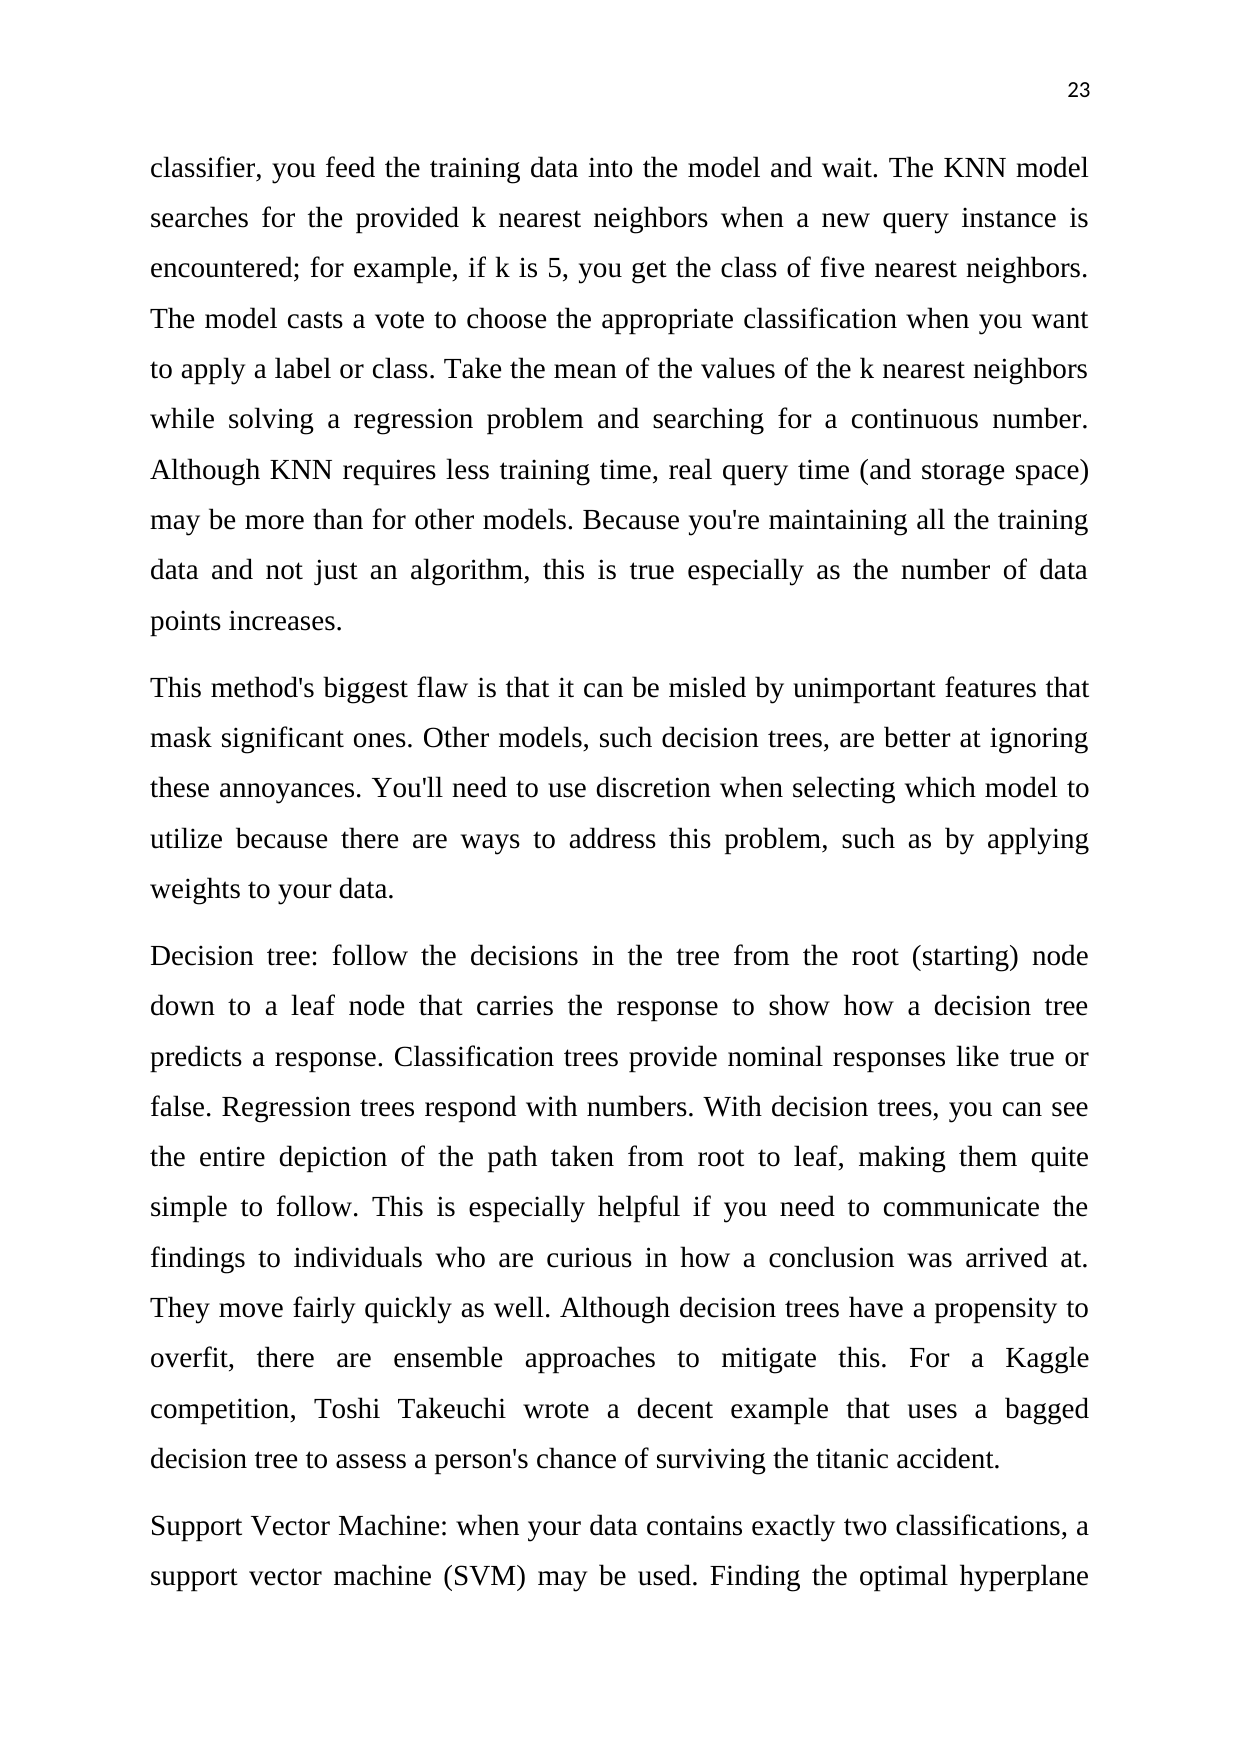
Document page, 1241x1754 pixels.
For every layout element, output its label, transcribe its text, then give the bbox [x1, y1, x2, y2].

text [150, 150, 1090, 636]
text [150, 1508, 1090, 1592]
text This method's biggest flaw is that it can be misled by unimportant features that mask significant ones. Other models, such decision trees, are better at ignoring these annoyances. You'll need to use discretion when selecting which model to utilize because there are ways to address this problem, such as by applying weights to your data. [150, 670, 1090, 904]
text Decision tree: follow the decisions in the tree from the root (starting) node down to a leaf node that carries the response to show how a decision tree predicts a response. Classification trees provide nominal responses like true or false. Regression trees respond with numbers. With decision trees, you can see the entire depiction of the path taken from root to leaf, making them quite simple to follow. This is especially helpful if you need to communicate the findings to individuals who are curious in how a conclusion was arrived at. They move fairly quickly as well. Although decision trees have a propensity to overfit, there are ensemble approaches to mitigate this. For a Kaggle competition, Toshi Takeuchi wrote a decent example that uses a bagged decision tree to assess a person's chance of surviving the titanic accident. [150, 938, 1090, 1475]
